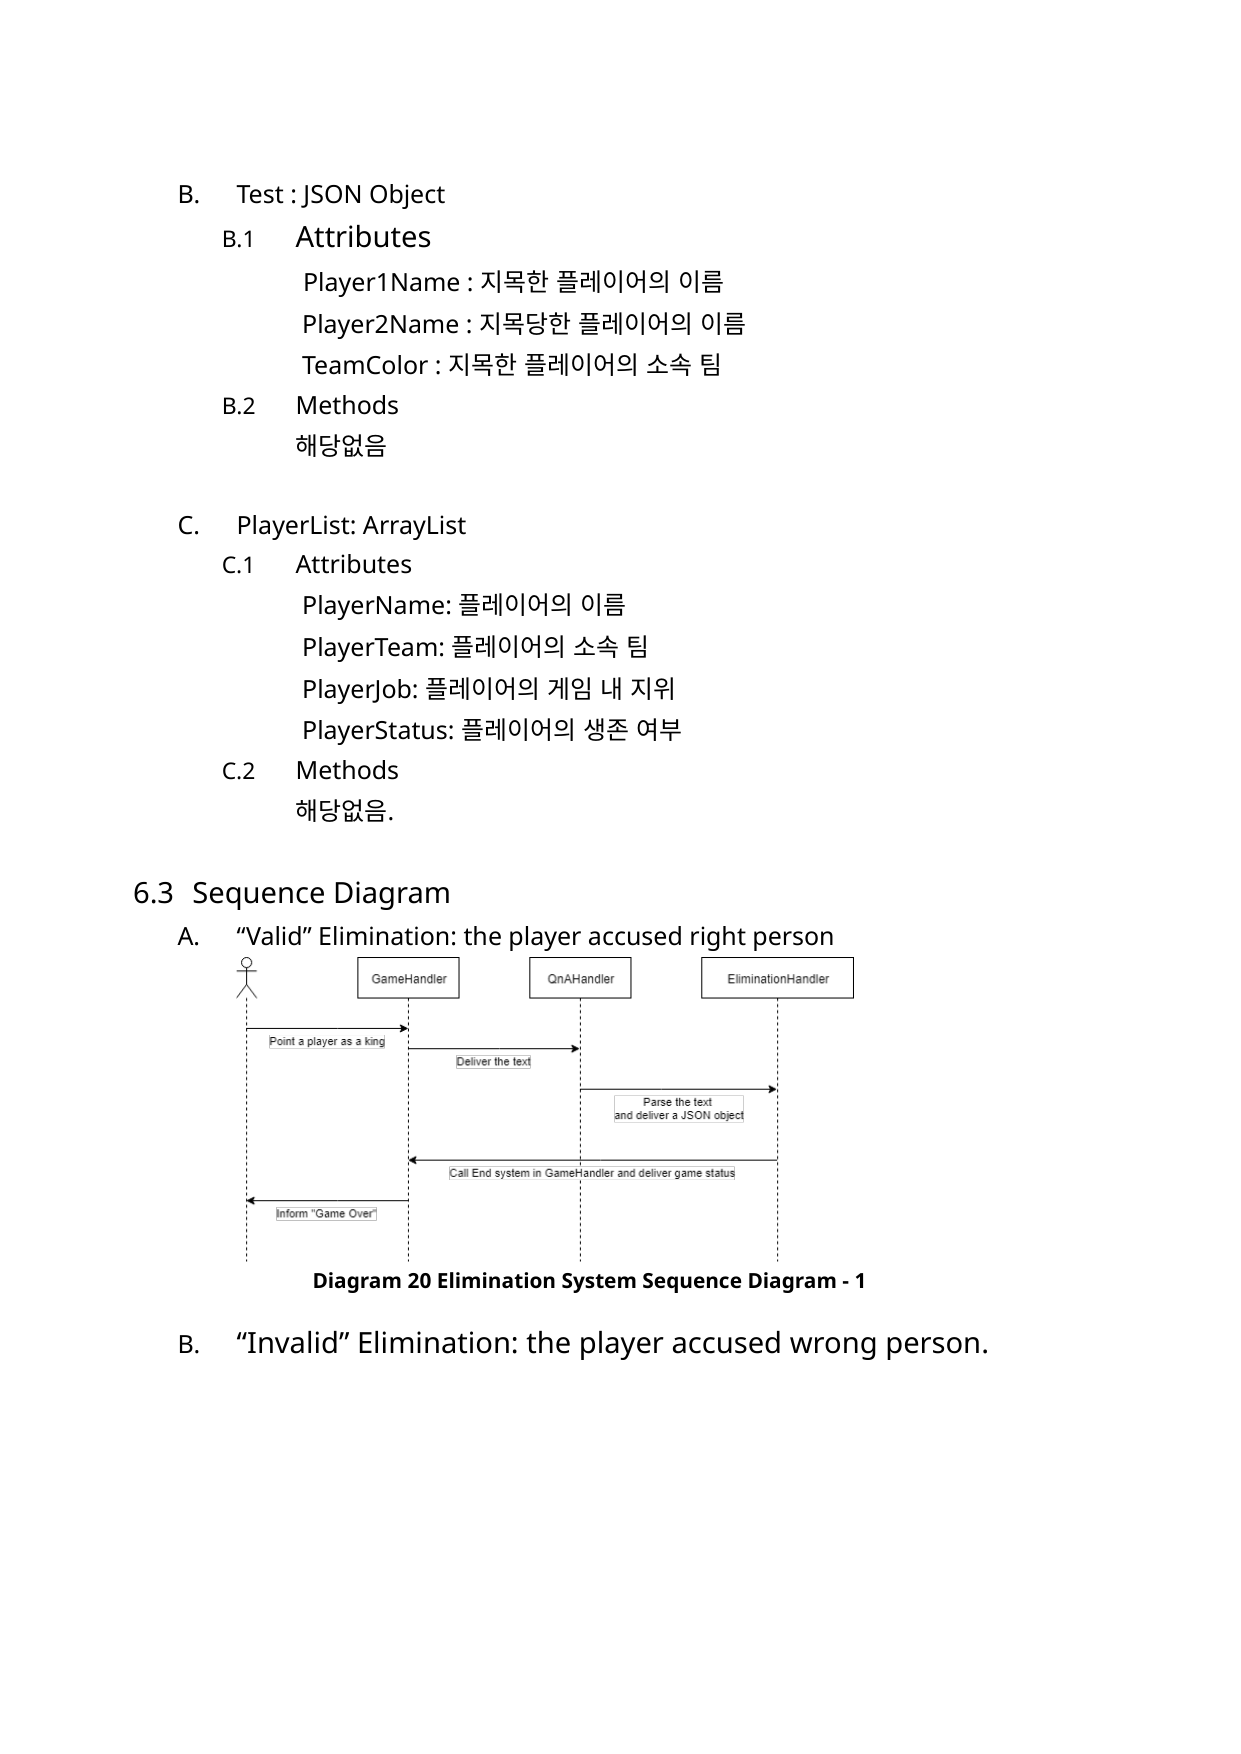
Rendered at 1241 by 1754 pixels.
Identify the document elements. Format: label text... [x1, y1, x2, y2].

list Sequence Diagram [133, 872, 1090, 912]
list PlayerJob: 플레이어의 게임 내 지위 [295, 669, 1090, 705]
list Attributes [222, 547, 1090, 581]
list 해당없음 [295, 427, 1090, 463]
list Player2Name : 지목당한 플레이어의 이름 [295, 304, 1090, 340]
list PlayerTeam: 플레이어의 소속 팀 [295, 627, 1090, 664]
list PlayerStatus: 플레이어의 생존 여부 [295, 711, 1090, 747]
list TeamColor : 지목한 플레이어의 소속 팀 [295, 346, 1090, 382]
list Player1Name : 지목한 플레이어의 이름 [295, 262, 1090, 298]
list “Invalid” Elimination: the player accused wrong person. [177, 1323, 1090, 1362]
list “Valid” Elimination: the player accused right person [177, 918, 1090, 952]
list PlayerName: 플레이어의 이름 [295, 586, 1090, 622]
list Methods [222, 752, 1090, 787]
list Methods [222, 387, 1090, 422]
list Attributes [222, 216, 1090, 256]
picture [236, 957, 854, 1262]
list 해당없음. [295, 792, 1090, 828]
list PlayerList: ArrayList [177, 507, 1090, 542]
list Test : JSON Object [177, 177, 1090, 211]
